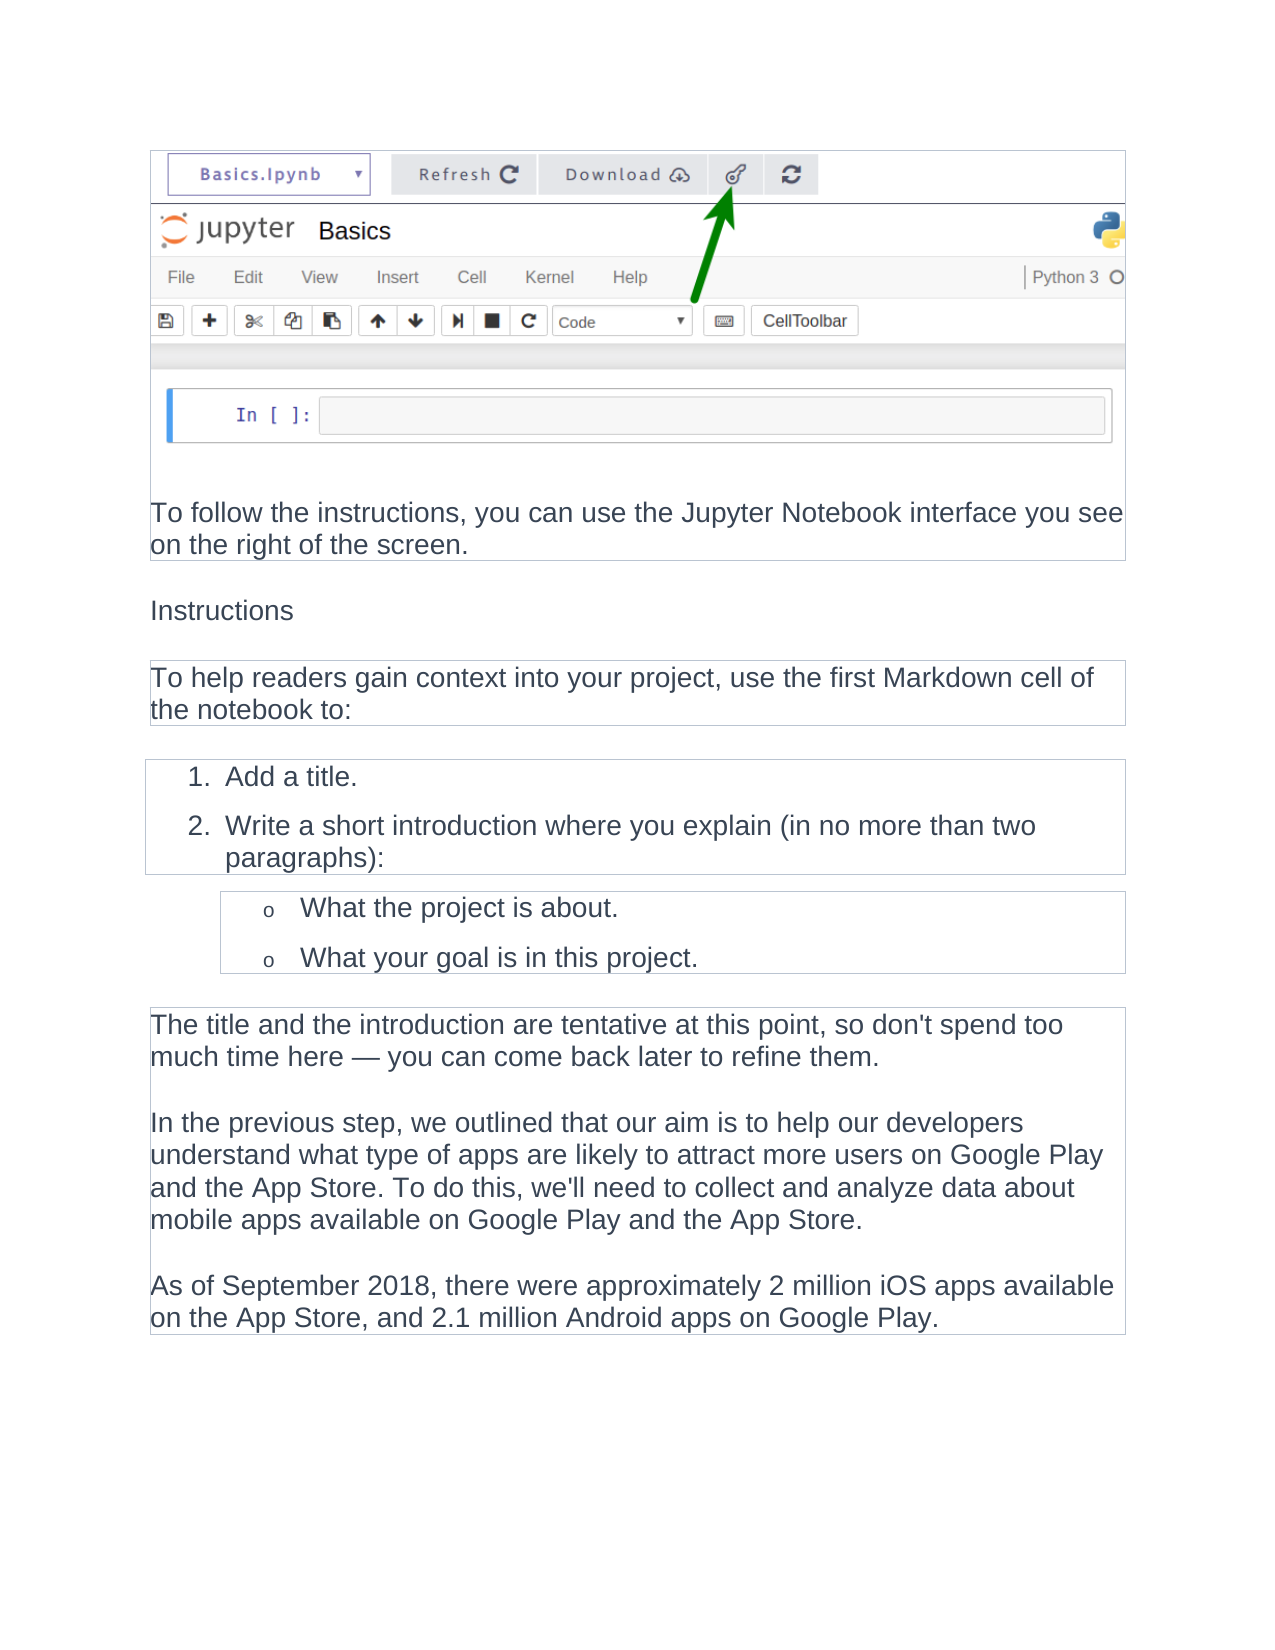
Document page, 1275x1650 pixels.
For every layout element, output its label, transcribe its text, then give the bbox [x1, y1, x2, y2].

list Write a short introduction where you explain (in no more than two paragraphs): [146, 808, 1125, 874]
text To follow the instructions, you can use the Jupyter Notebook interface you see on the right of the screen. [151, 495, 1125, 560]
text As of September 2018, there were approximately 2 million iOS apps available on the App Store, and 2.1 million Android apps on Google Play. [151, 1268, 1125, 1334]
text The title and the introduction are tentative at this point, so don't spend too much time here — you can come back later to refine them. [151, 1008, 1125, 1073]
list Add a title. [146, 760, 1125, 792]
list What the project is about. [221, 892, 1125, 924]
text To help readers gain context into your project, use the first Markdown cell of the notebook to: [151, 661, 1125, 725]
text In the previous step, we outlined that our aim is to help our developers understand what type of apps are likely to attract more users on Google Play and the App Store. To do this, we'll need to collect and analyze data about mobile apps available on Google Play and the App Store. [151, 1105, 1125, 1236]
text Instructions [150, 594, 1125, 627]
list What your goal is in this project. [221, 940, 1125, 973]
picture [151, 151, 1125, 463]
